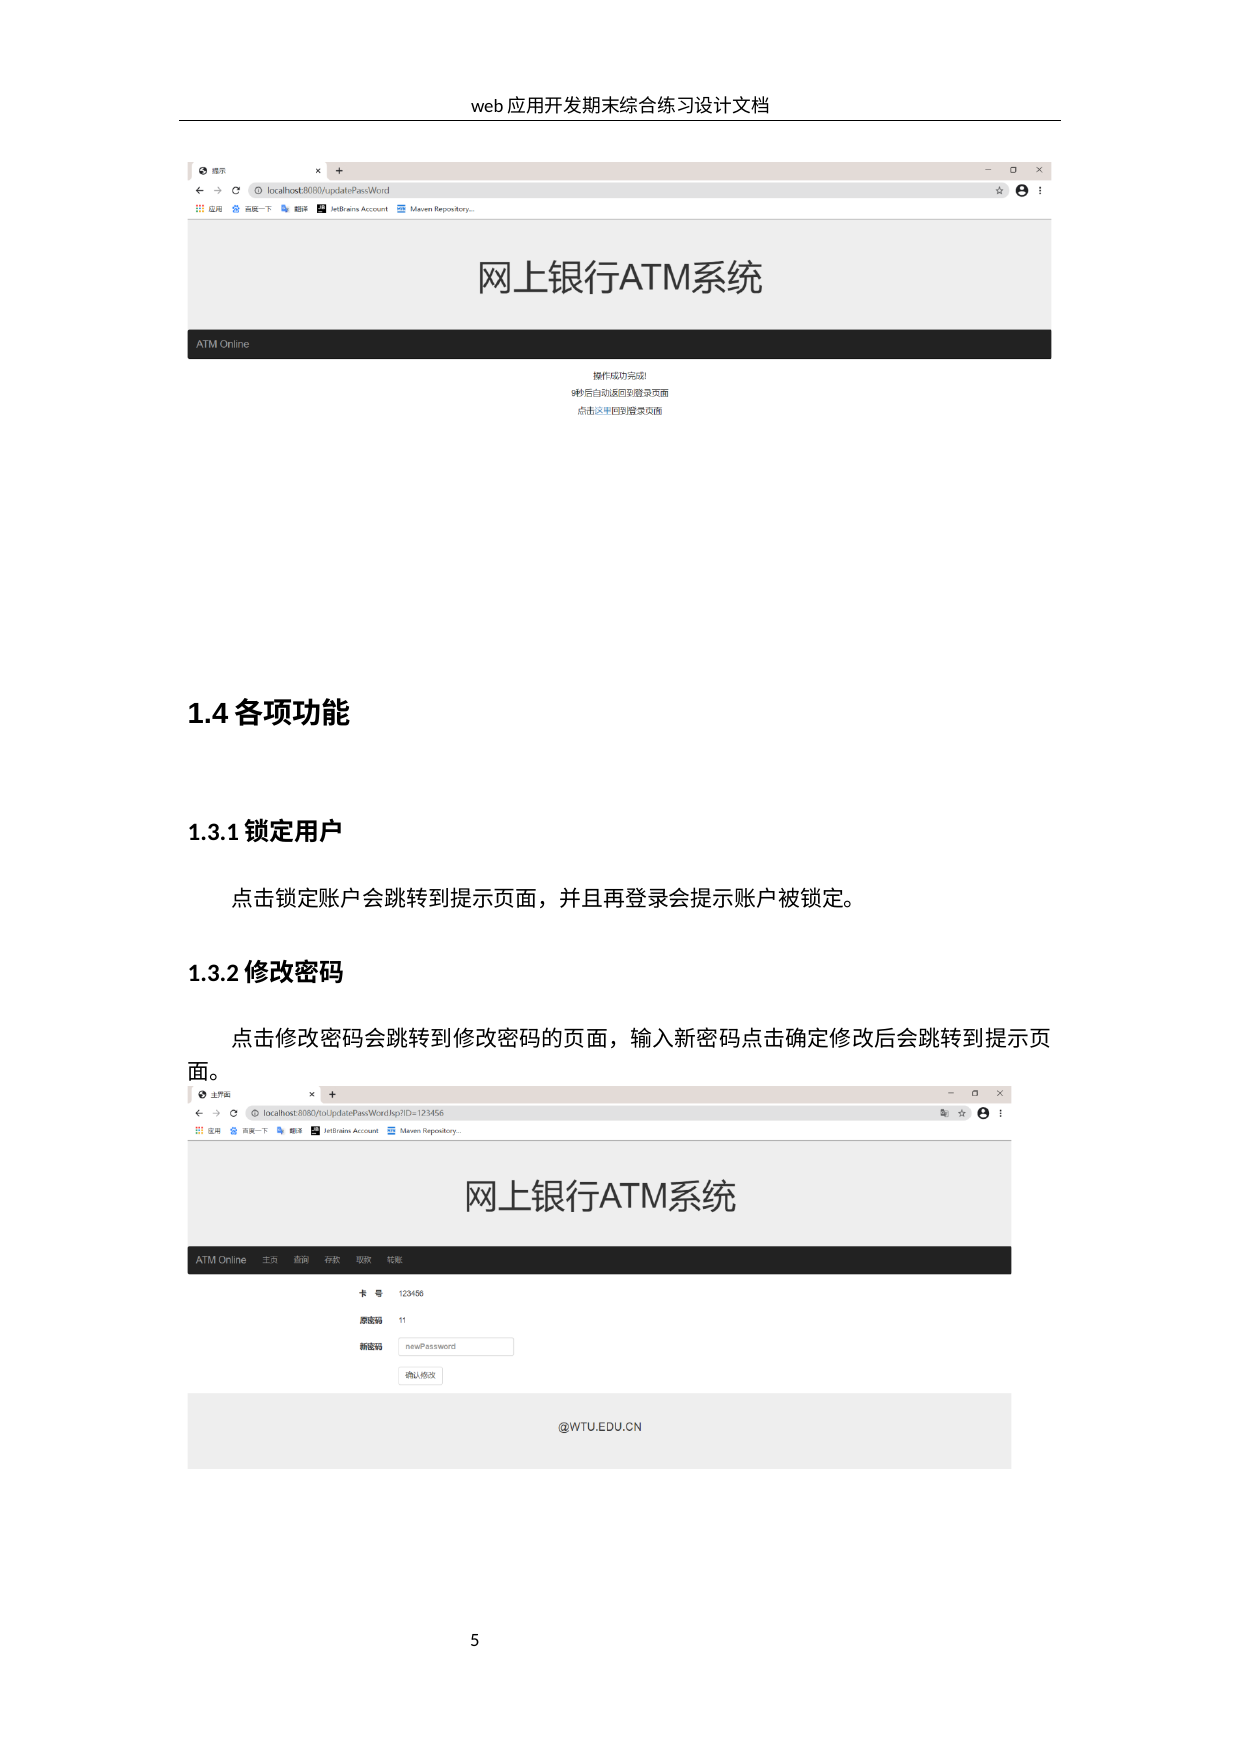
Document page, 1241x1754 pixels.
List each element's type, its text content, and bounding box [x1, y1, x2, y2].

subtitle 1.3.2 修改密码 [187, 938, 1053, 1003]
text 点击修改密码会跳转到修改密码的页面，输入新密码点击确定修改后会跳转到提示页面。 [187, 1021, 1053, 1086]
subtitle 1.3.1 锁定用户 [187, 797, 1053, 862]
picture [187, 162, 1052, 626]
picture [187, 1086, 1012, 1529]
text 点击锁定账户会跳转到提示页面，并且再登录会提示账户被锁定。 [187, 880, 1053, 913]
subtitle 1.4各项功能 [187, 679, 1053, 744]
